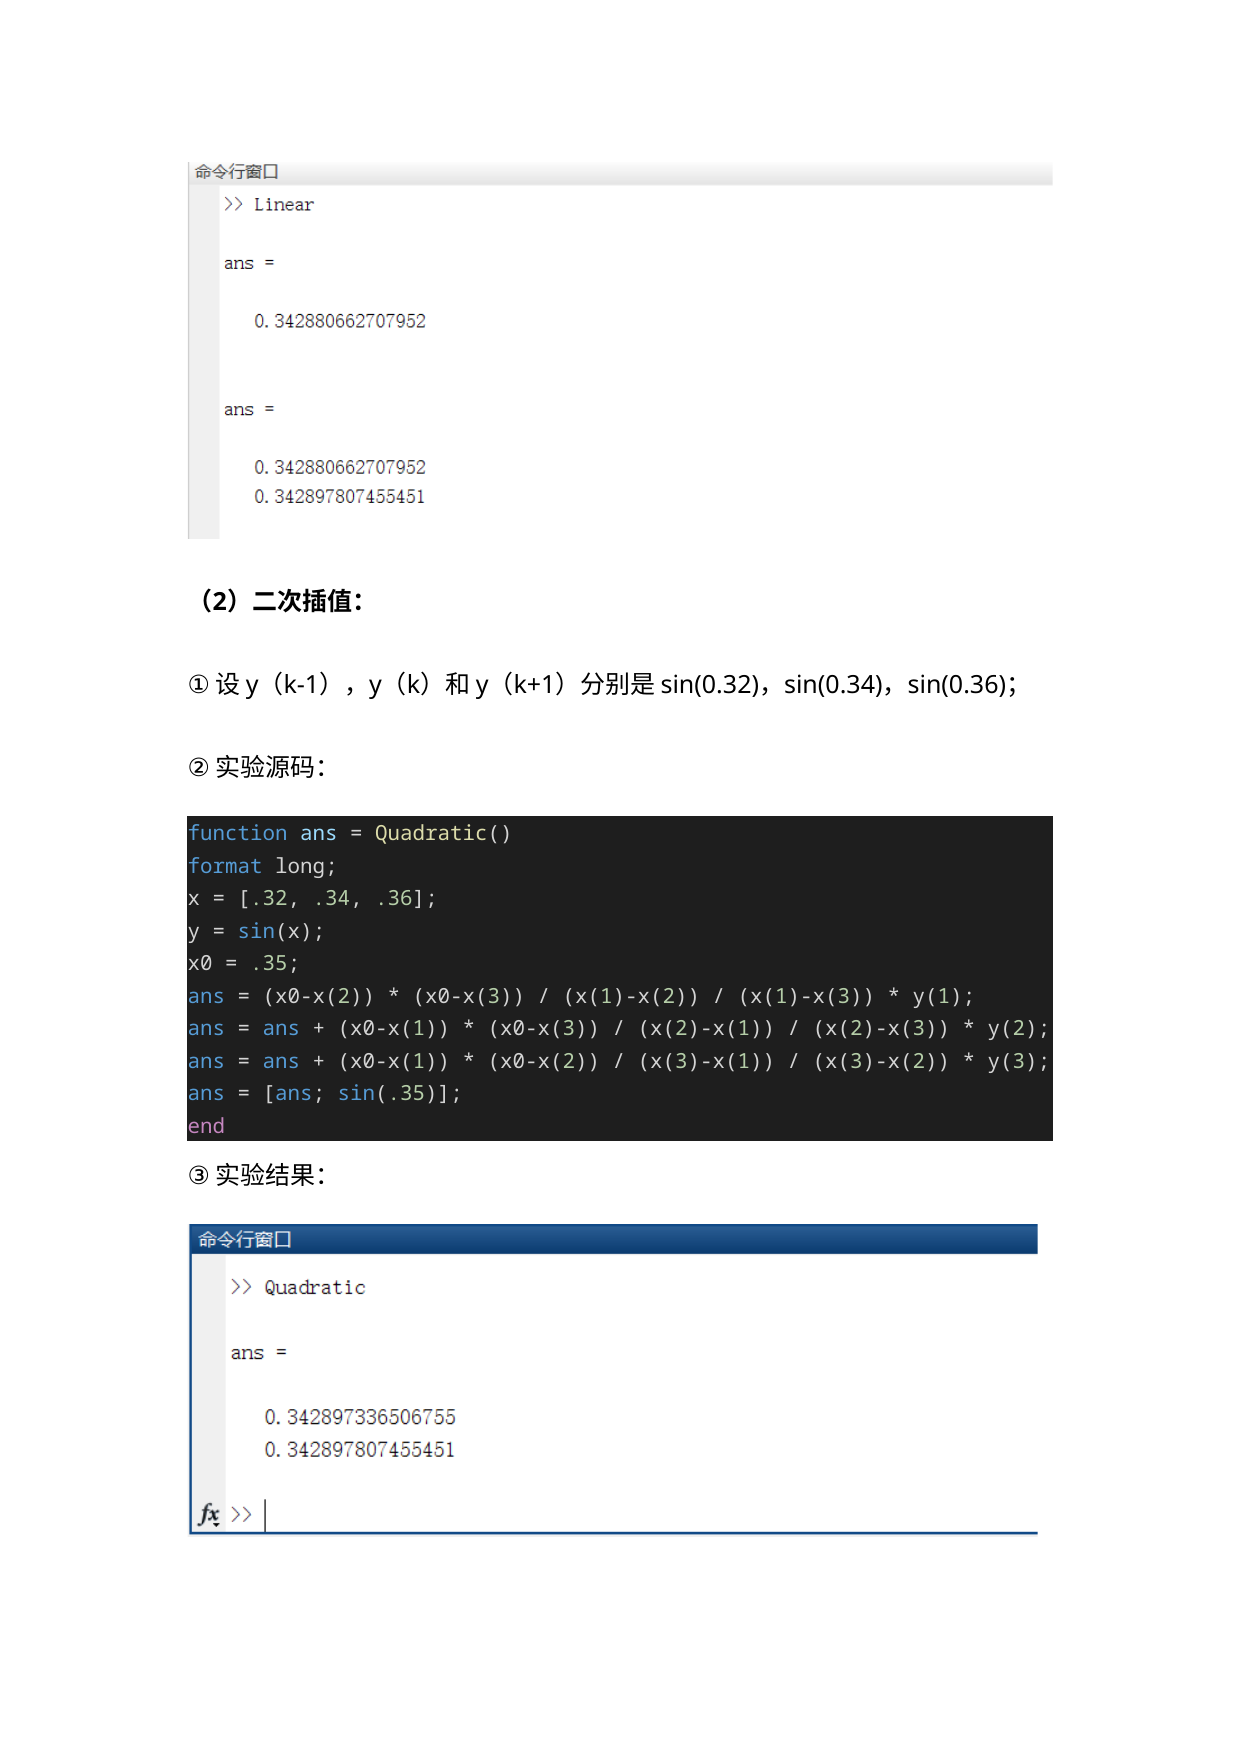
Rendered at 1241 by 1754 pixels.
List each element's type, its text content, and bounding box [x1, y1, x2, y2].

text x = [.32, .34, .36]; [187, 881, 1053, 914]
text ans = ans + (x0-x(1)) * (x0-x(2)) / (x(3)-x(1)) / (x(3)-x(2)) * y(3); [187, 1044, 1053, 1076]
text ②实验源码： [187, 733, 1053, 798]
text end [187, 1109, 1053, 1141]
picture [187, 162, 1053, 539]
text ans = (x0-x(2)) * (x0-x(3)) / (x(1)-x(2)) / (x(1)-x(3)) * y(1); [187, 979, 1053, 1011]
text （2）二次插值： [187, 567, 1053, 632]
text y = sin(x); [187, 914, 1053, 946]
picture [187, 1224, 1038, 1537]
text function ans = Quadratic() [187, 816, 1053, 849]
text ①设 y（k-1），y（k）和 y（k+1）分别是sin(0.32)，sin(0.34)，sin(0.36)； [187, 650, 1053, 715]
text format long; [187, 849, 1053, 881]
text ans = [ans; sin(.35)]; [187, 1076, 1053, 1109]
text ans = ans + (x0-x(1)) * (x0-x(3)) / (x(2)-x(1)) / (x(2)-x(3)) * y(2); [187, 1011, 1053, 1044]
text x0 = .35; [187, 946, 1053, 979]
text ③实验结果： [187, 1141, 1053, 1206]
